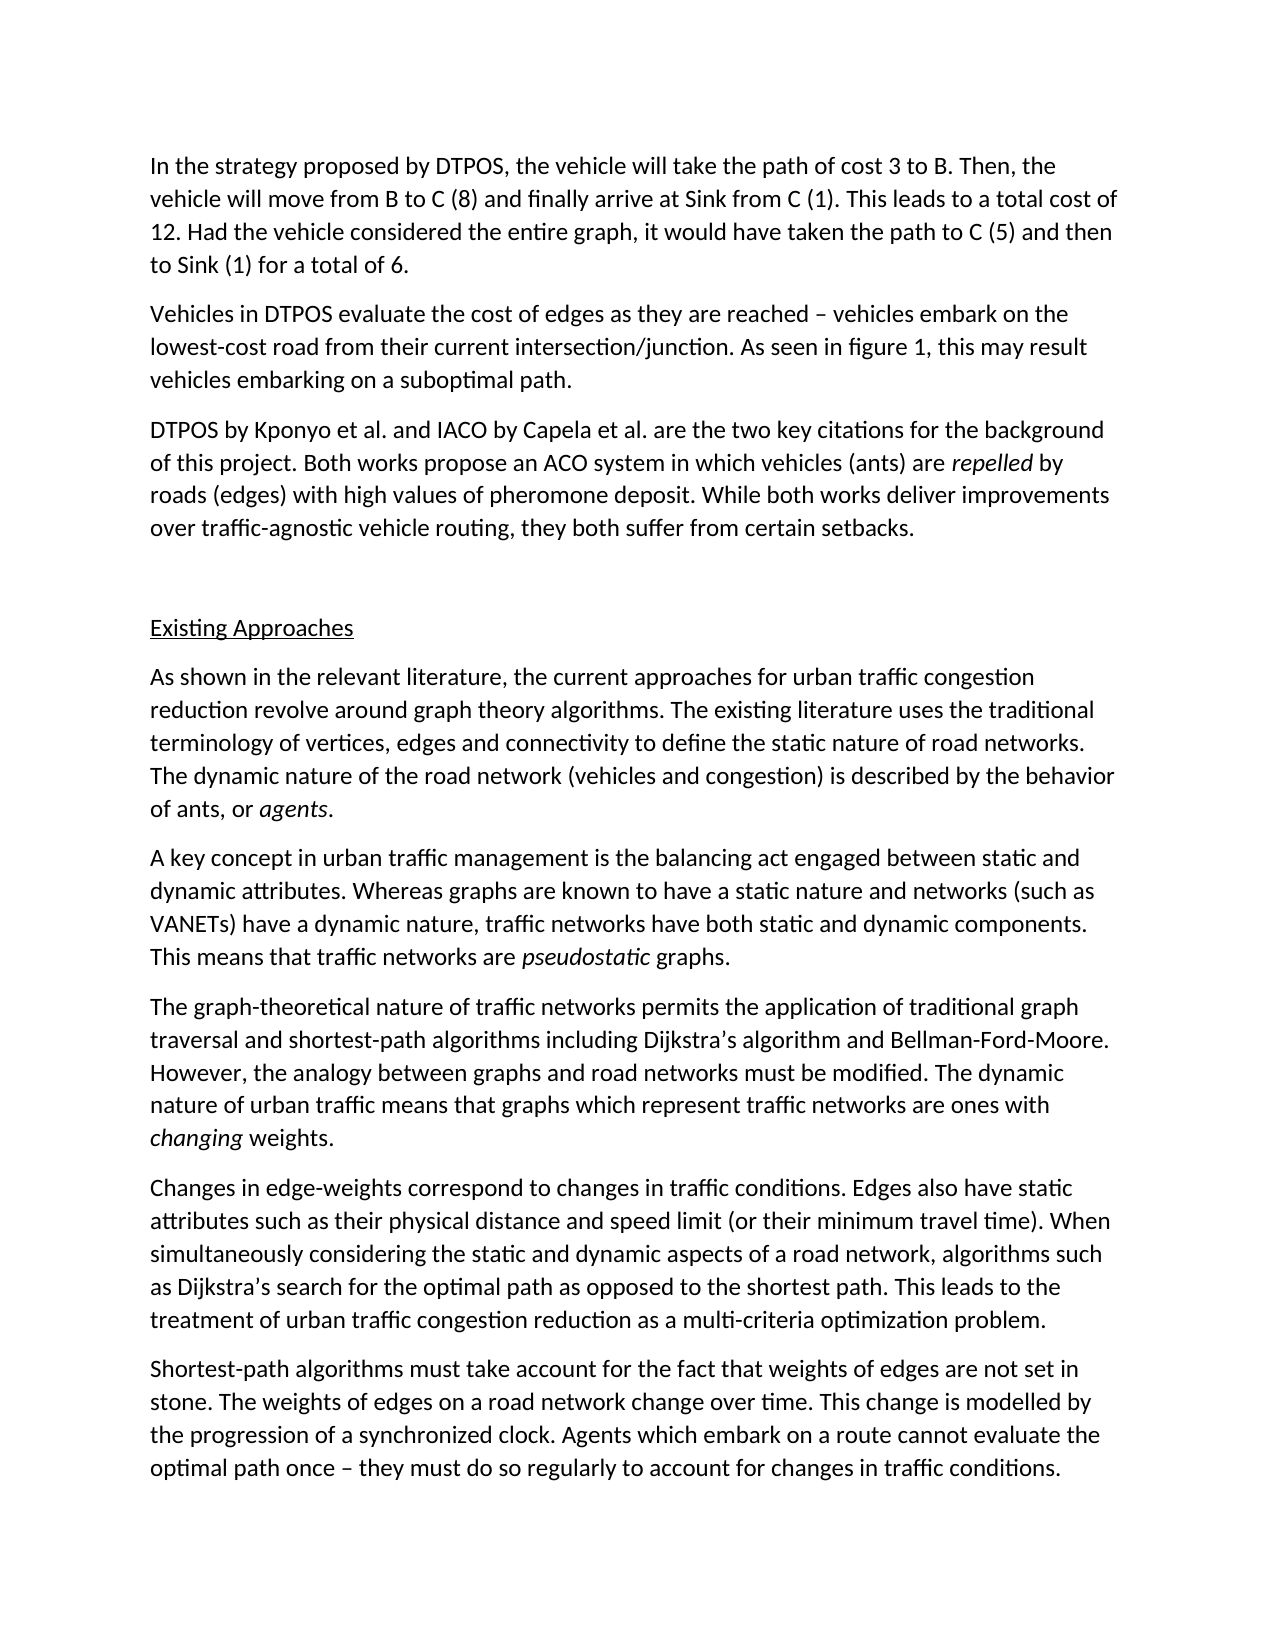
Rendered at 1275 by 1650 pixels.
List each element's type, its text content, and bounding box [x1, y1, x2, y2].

text Changes in edge-weights correspond to changes in traffic conditions. Edges also have static attributes such as their physical distance and speed limit (or their minimum travel time). When simultaneously considering the static and dynamic aspects of a road network, algorithms such as Dijkstra’s search for the optimal path as opposed to the shortest path. This leads to the treatment of urban traffic congestion reduction as a multi-criteria optimization problem. [150, 1172, 1125, 1334]
text DTPOS by Kponyo et al. and IACO by Capela et al. are the two key citations for the background of this project. Both works propose an ACO system in which vehicles (ants) are repelled by roads (edges) with high values of pheromone deposit. While both works deliver improvements over traffic-agnostic vehicle routing, they both suffer from certain setbacks. [150, 414, 1125, 543]
text A key concept in urban traffic management is the balancing act engaged between static and dynamic attributes. Whereas graphs are known to have a static nature and networks (such as VANETs) have a dynamic nature, traffic networks have both static and dynamic components. This means that traffic networks are pseudostatic graphs. [150, 842, 1125, 972]
text The graph-theoretical nature of traffic networks permits the application of traditional graph traversal and shortest-path algorithms including Dijkstra’s algorithm and Bellman-Ford-Moore. However, the analogy between graphs and road networks must be modified. The dynamic nature of urban traffic means that graphs which represent traffic networks are ones with changing weights. [150, 991, 1125, 1153]
text As shown in the relevant literature, the current approaches for urban traffic congestion reduction revolve around graph theory algorithms. The existing literature uses the traditional terminology of vertices, edges and connectivity to define the static nature of road networks. The dynamic nature of the road network (vehicles and congestion) is described by the behavior of ants, or agents. [150, 661, 1125, 823]
text In the strategy proposed by DTPOS, the vehicle will take the path of cost 3 to B. Then, the vehicle will move from B to C (8) and finally arrive at Sink from C (1). This leads to a total cost of 12. Had the vehicle considered the entire graph, it would have taken the path to C (5) and then to Sink (1) for a total of 6. [150, 150, 1125, 279]
text Shortest-path algorithms must take account for the fact that weights of edges are not set in stone. The weights of edges on a road network change over time. This change is modelled by the progression of a synchronized clock. Agents which embark on a route cannot evaluate the optimal path once – they must do so regularly to account for changes in traffic conditions. [150, 1353, 1125, 1483]
text Existing Approaches [150, 612, 1125, 642]
text Vehicles in DTPOS evaluate the cost of edges as they are reached – vehicles embark on the lowest-cost road from their current intersection/junction. As seen in figure 1, this may result vehicles embarking on a suboptimal path. [150, 298, 1125, 395]
